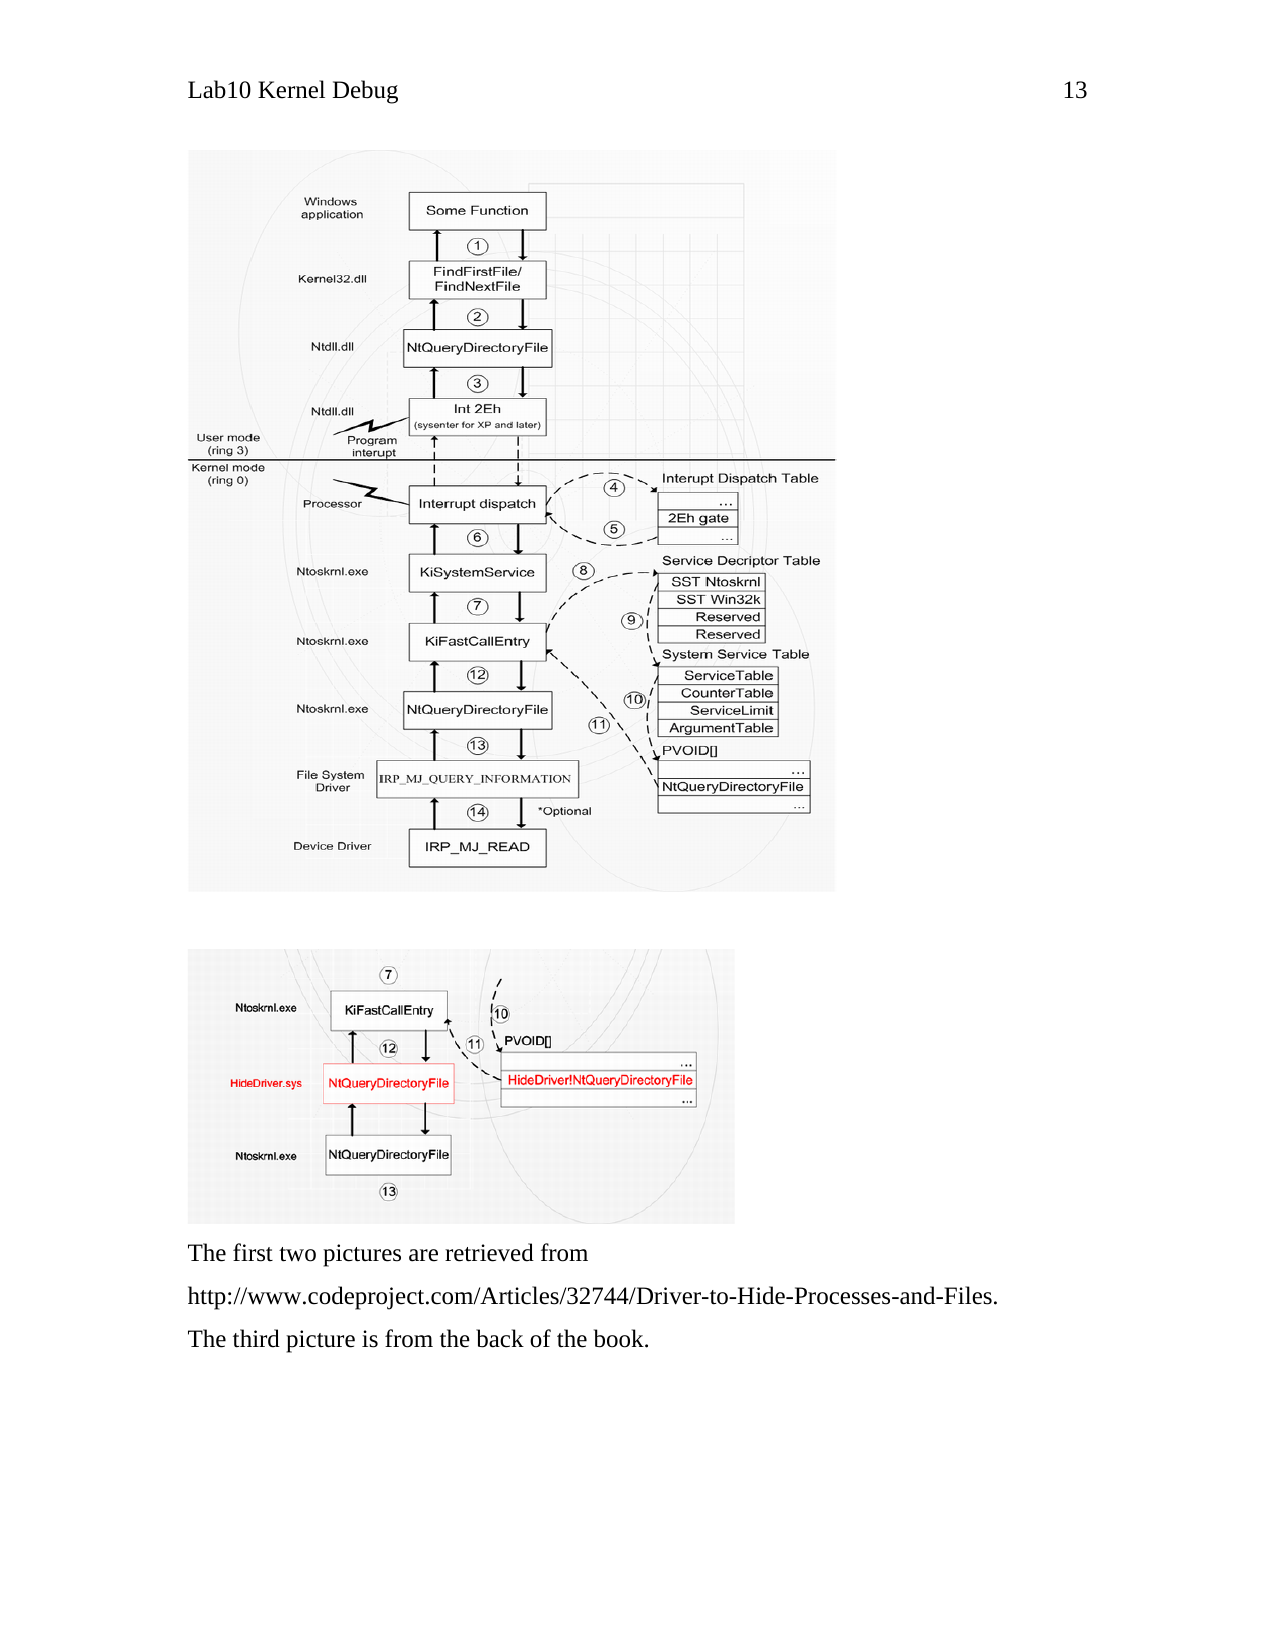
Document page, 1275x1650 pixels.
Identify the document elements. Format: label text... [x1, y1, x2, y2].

picture [187, 949, 735, 1224]
picture [187, 150, 837, 892]
text The third picture is from the back of the book. [187, 1324, 1087, 1353]
text The first two pictures are retrieved from http://www.codeproject.com/Articles/32744/Driver-to-Hide-Processes-and-Files. [187, 1238, 1087, 1310]
